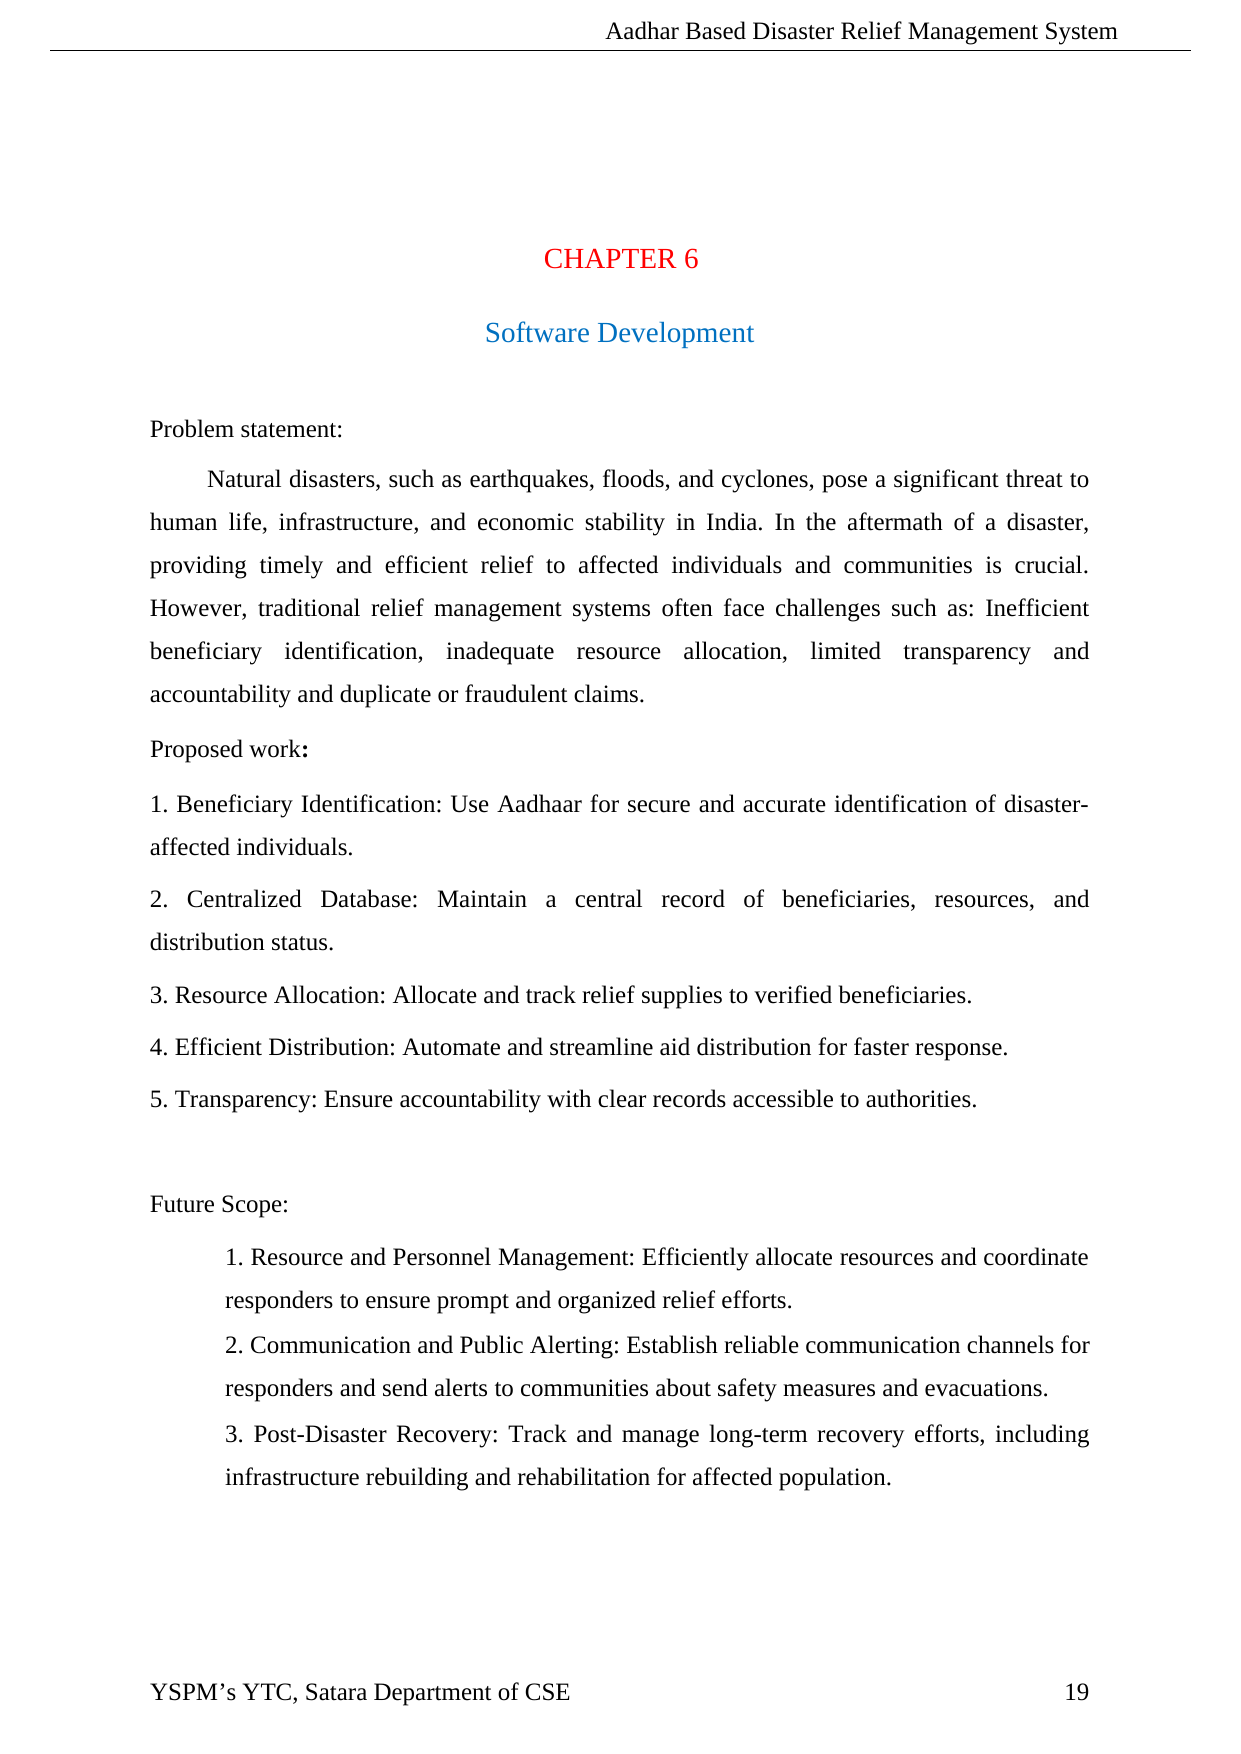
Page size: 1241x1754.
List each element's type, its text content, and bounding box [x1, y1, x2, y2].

text Future Scope: [149, 1189, 1090, 1218]
text Natural disasters, such as earthquakes, floods, and cyclones, pose a significant threat to human life, infrastructure, and economic stability in India. In the aftermath of a disaster, providing timely and efficient relief to affected individuals and communities is crucial. However, traditional relief management systems often face challenges such as: Inefficient beneficiary identification, inadequate resource allocation, limited transparency and accountability and duplicate or fraudulent claims. [149, 464, 1090, 708]
text Proposed work: [150, 734, 1090, 763]
text 4. Efficient Distribution: Automate and streamline aid distribution for faster response. [149, 1032, 1090, 1061]
text 1. Resource and Personnel Management: Efficiently allocate resources and coordinate responders to ensure prompt and organized relief efforts. [225, 1242, 1090, 1313]
text 2. Centralized Database: Maintain a central record of beneficiaries, resources, and distribution status. [149, 884, 1090, 956]
text 1. Beneficiary Identification: Use Aadhaar for secure and accurate identification of disaster-affected individuals. [149, 789, 1090, 861]
text 2. Communication and Public Alerting: Establish reliable communication channels for responders and send alerts to communities about safety measures and evacuations. [225, 1330, 1090, 1402]
text 3. Resource Allocation: Allocate and track relief supplies to verified beneficiaries. [149, 980, 1090, 1008]
subtitle Software Development [149, 315, 783, 348]
text 3. Post-Disaster Recovery: Track and manage long-term recovery efforts, including infrastructure rebuilding and rehabilitation for affected population. [225, 1419, 1090, 1491]
subtitle CHAPTER 6 [150, 242, 1090, 275]
text 5. Transparency: Ensure accountability with clear records accessible to authorities. [149, 1084, 1090, 1113]
text Problem statement: [149, 414, 1090, 442]
